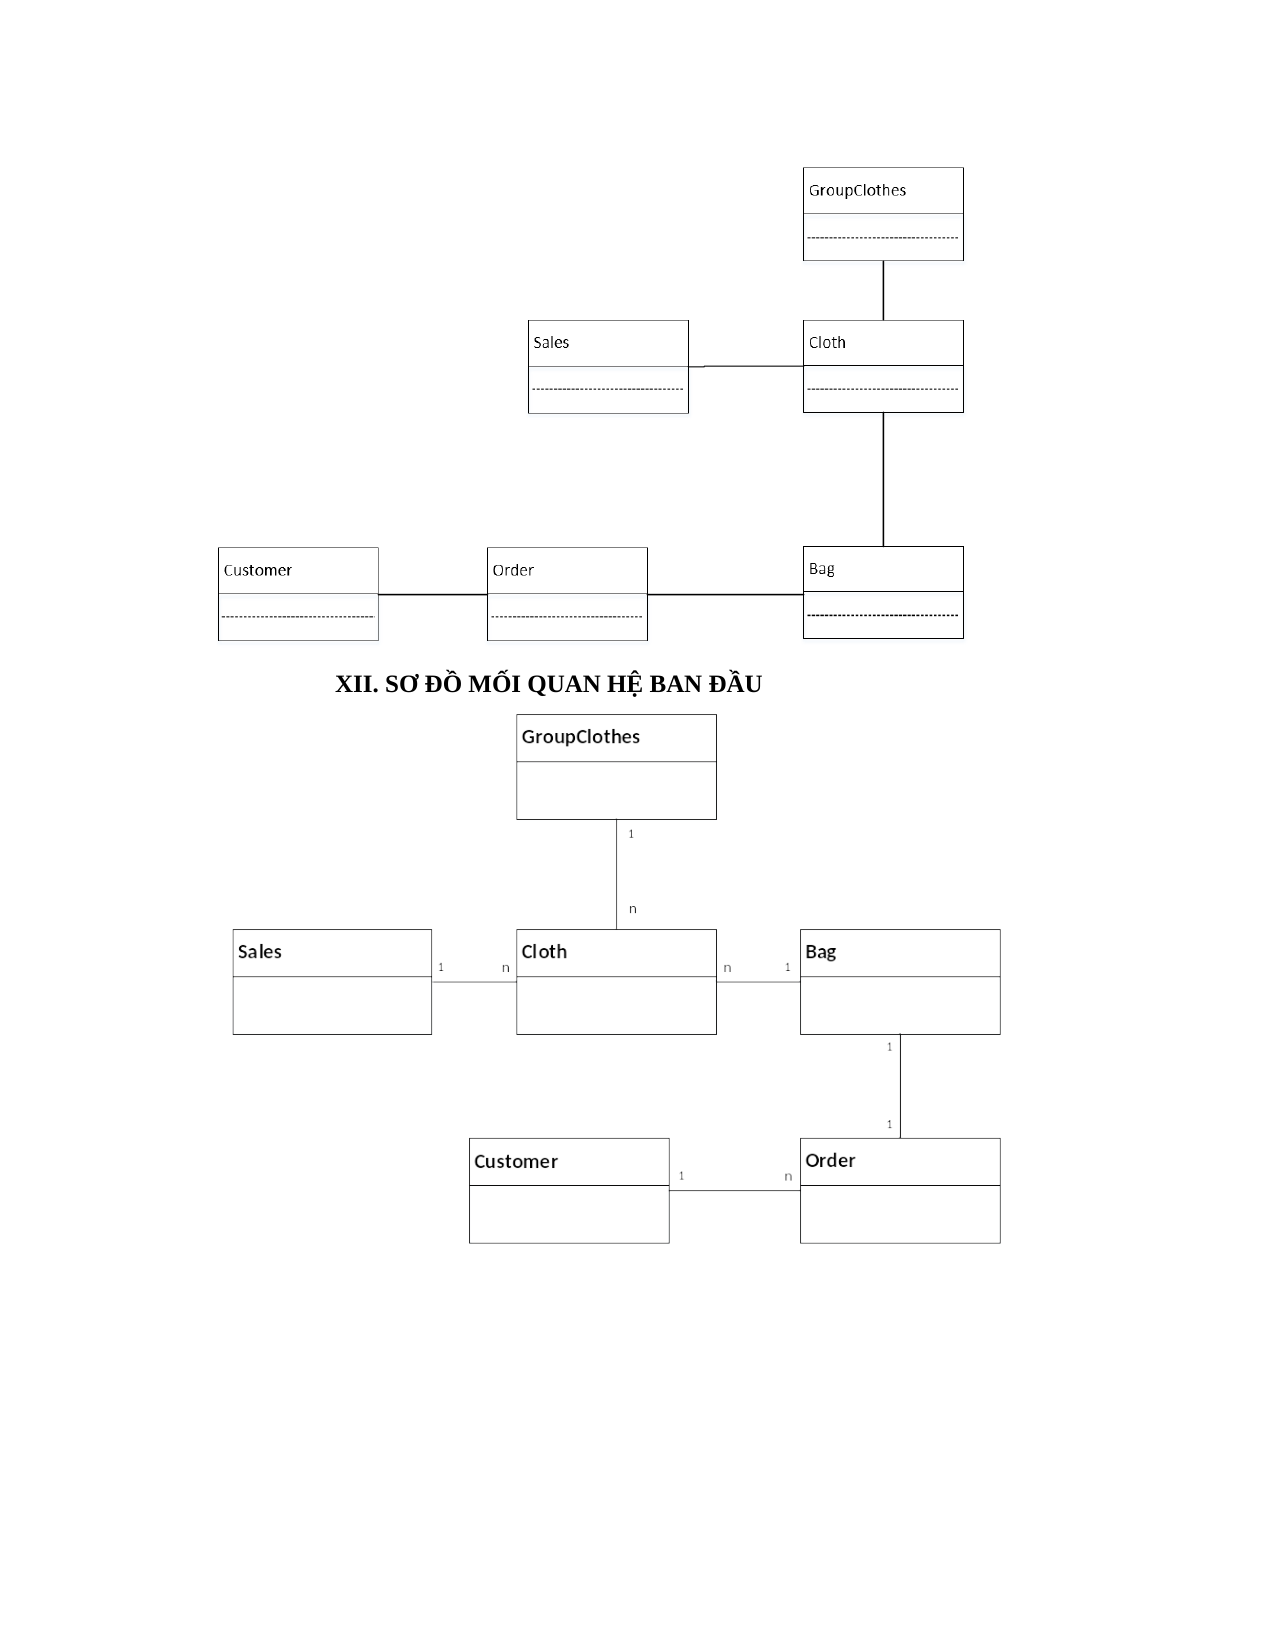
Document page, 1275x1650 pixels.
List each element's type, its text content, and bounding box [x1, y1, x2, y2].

picture [194, 150, 1004, 654]
list XII. SƠ ĐỒ MỐI QUAN HỆ BAN ĐẦU [0, 669, 1125, 698]
